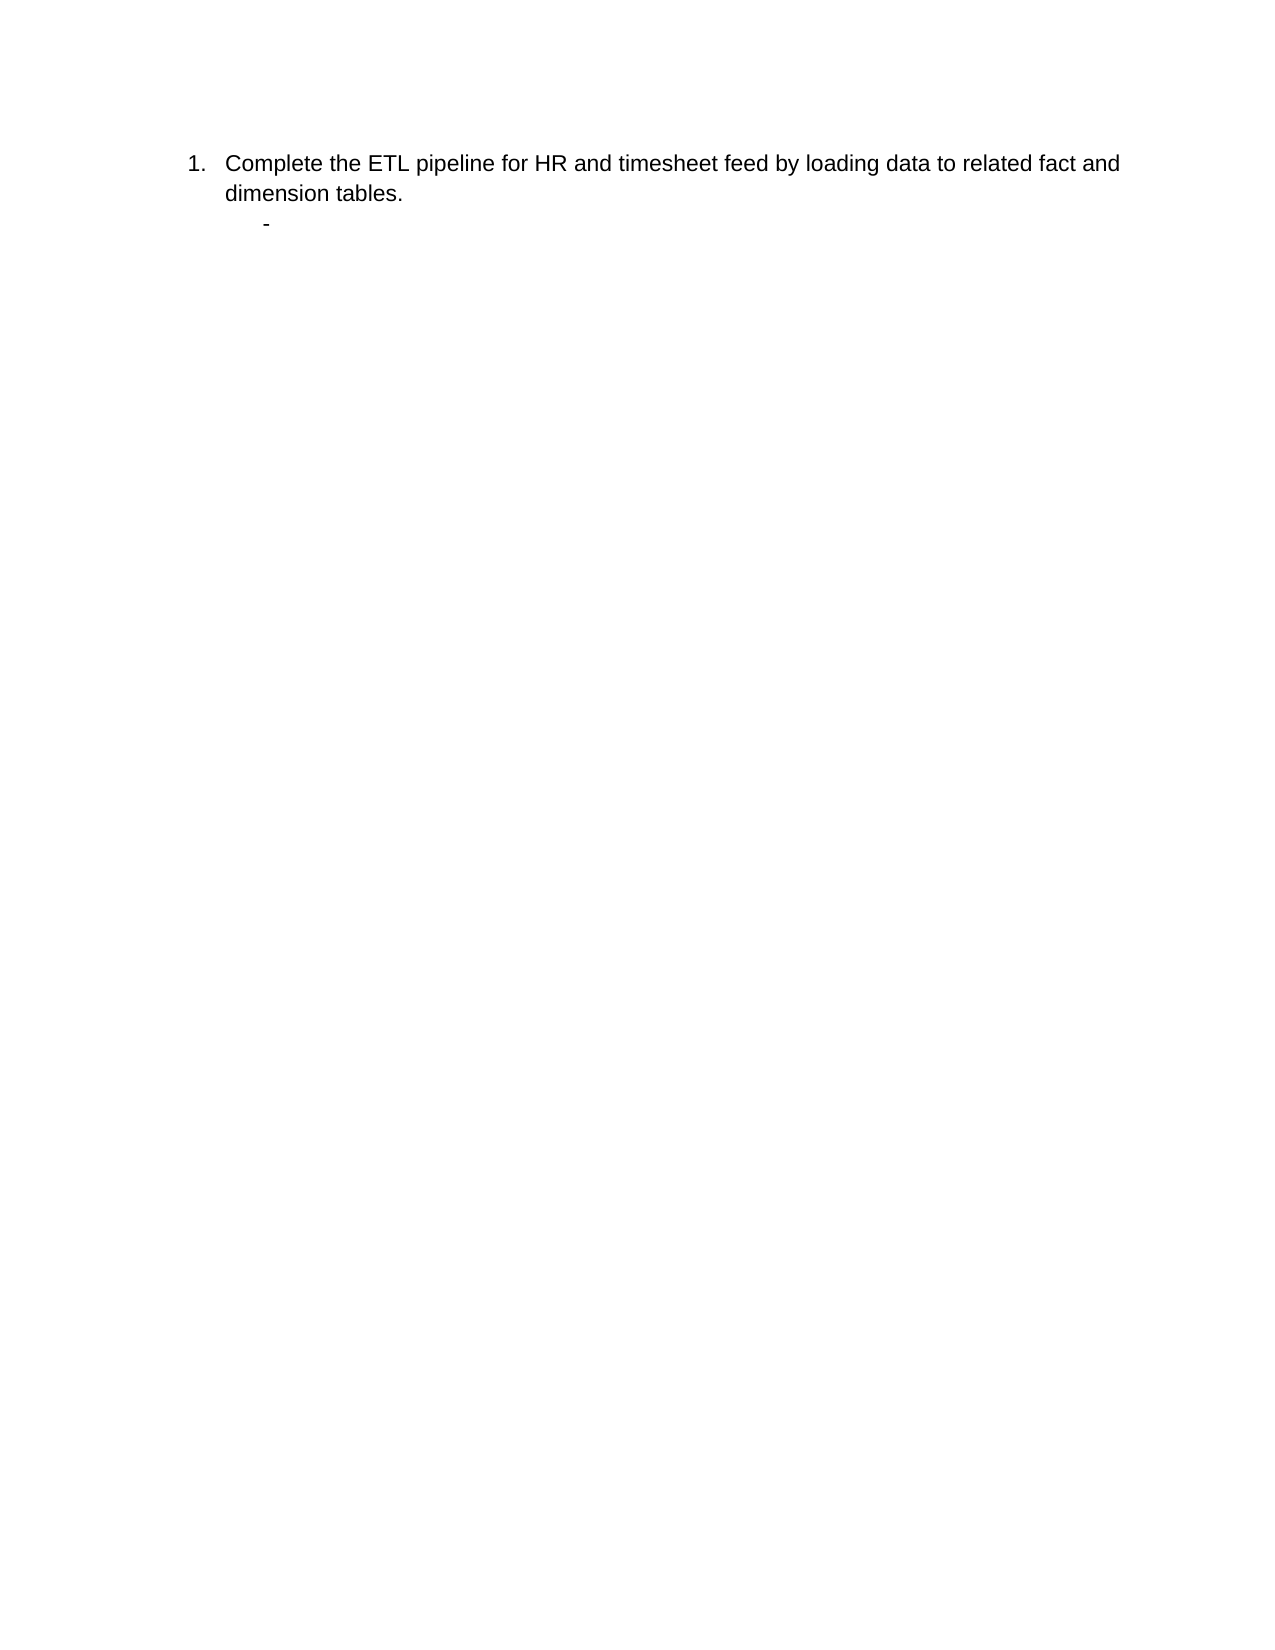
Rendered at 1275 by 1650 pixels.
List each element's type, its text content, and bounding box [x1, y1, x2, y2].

list Complete the ETL pipeline for HR and timesheet feed by loading data to related fact and dimension tables. [187, 150, 1125, 207]
